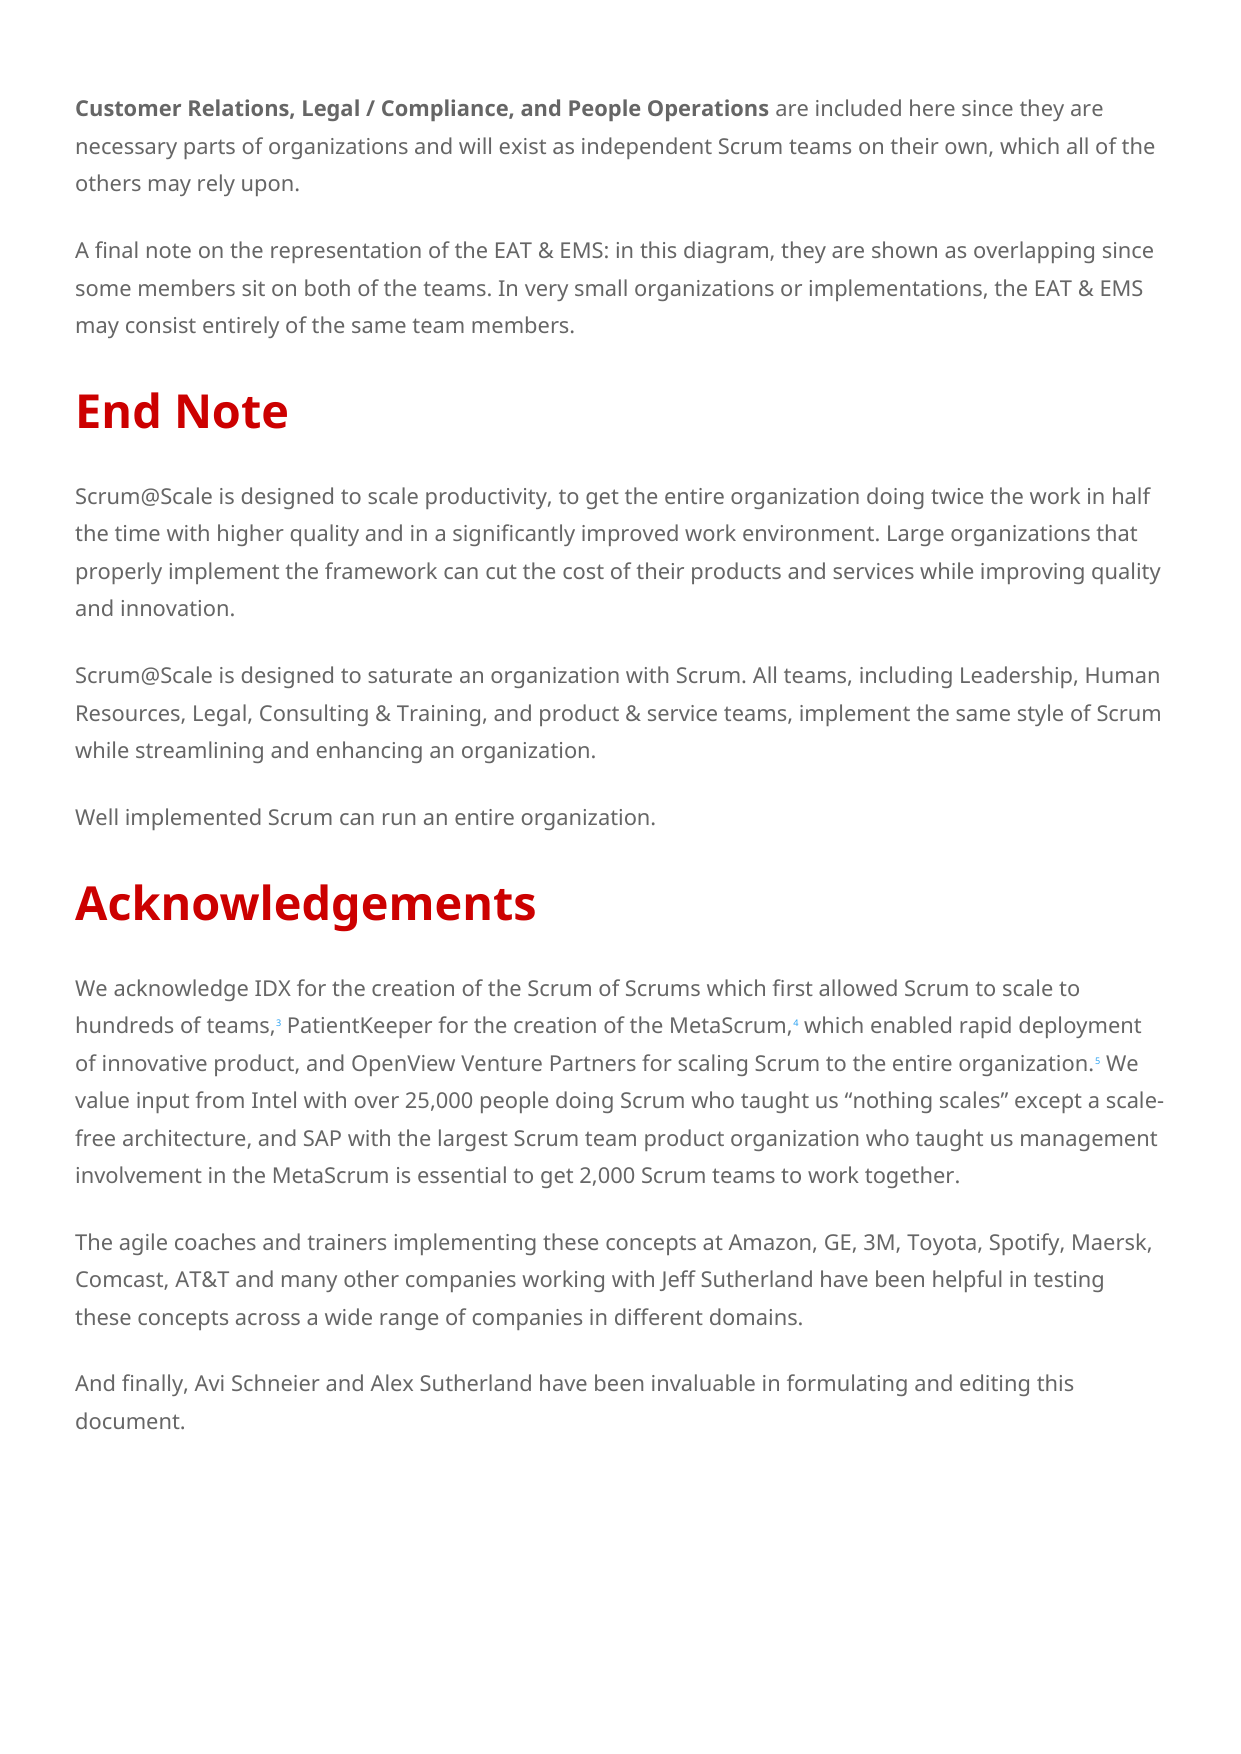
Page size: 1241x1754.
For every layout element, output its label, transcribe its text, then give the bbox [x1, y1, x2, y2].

text Acknowledgements [75, 864, 1165, 939]
text And finally, Avi Schneier and Alex Sutherland have been invaluable in formulating and editing this document. [75, 1364, 1165, 1439]
text A final note on the representation of the EAT & EMS: in this diagram, they are shown as overlapping since some members sit on both of the teams. In very small organizations or implementations, the EAT & EMS may consist entirely of the same team members. [75, 231, 1165, 344]
text Customer Relations, Legal / Compliance, and People Operations are included here since they are necessary parts of organizations and will exist as independent Scrum teams on their own, which all of the others may rely upon. [75, 89, 1165, 202]
text Well implemented Scrum can run an entire organization. [75, 798, 1165, 835]
text The agile coaches and trainers implementing these concepts at Amazon, GE, 3M, Toyota, Spotify, Maersk, Comcast, AT&T and many other companies working with Jeff Sutherland have been helpful in testing these concepts across a wide range of companies in different domains. [75, 1223, 1165, 1335]
text Scrum@Scale is designed to saturate an organization with Scrum. All teams, including Leadership, Human Resources, Legal, Consulting & Training, and product & service teams, implement the same style of Scrum while streamlining and enhancing an organization. [75, 656, 1165, 769]
text Scrum@Scale is designed to scale productivity, to get the entire organization doing twice the work in half the time with higher quality and in a significantly improved work environment. Large organizations that properly implement the framework can cut the cost of their products and services while improving quality and innovation. [75, 477, 1165, 627]
text We acknowledge IDX for the creation of the Scrum of Scrums which first allowed Scrum to scale to hundreds of teams,3 PatientKeeper for the creation of the MetaScrum,4 which enabled rapid deployment of innovative product, and OpenView Venture Partners for scaling Scrum to the entire organization.5 We value input from Intel with over 25,000 people doing Scrum who taught us “nothing scales” except a scale-free architecture, and SAP with the largest Scrum team product organization who taught us management involvement in the MetaScrum is essential to get 2,000 Scrum teams to work together. [75, 969, 1165, 1194]
text End Note [75, 373, 1165, 448]
